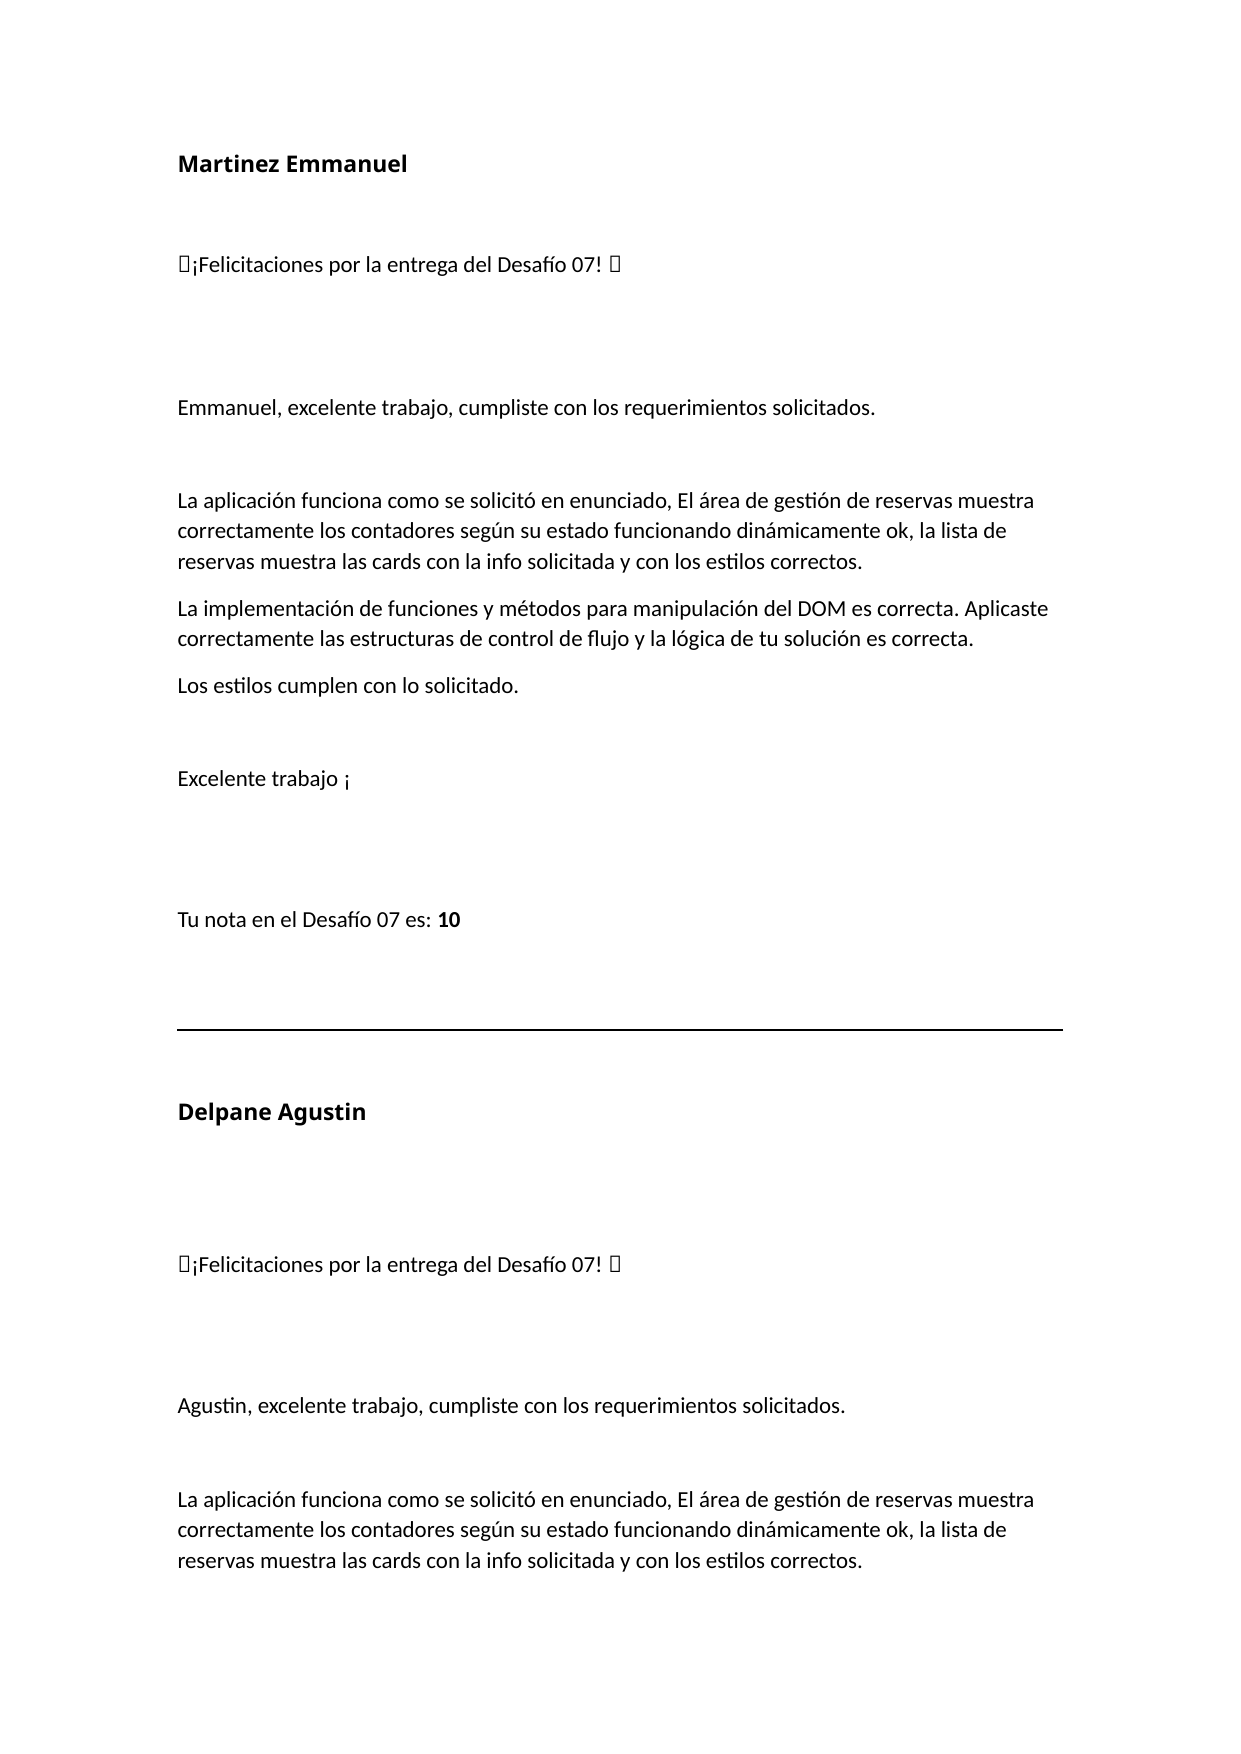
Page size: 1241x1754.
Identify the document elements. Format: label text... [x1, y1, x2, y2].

text 🎉¡Felicitaciones por la entrega del Desafío 07! 🎉 [177, 1247, 1063, 1279]
text Martinez Emmanuel [177, 148, 1063, 179]
text Delpane Agustin [177, 1096, 1063, 1127]
text 🎉¡Felicitaciones por la entrega del Desafío 07! 🎉 [177, 248, 1063, 280]
text Agustin, excelente trabajo, cumpliste con los requerimientos solicitados. [177, 1392, 1063, 1420]
text Excelente trabajo ¡ [177, 764, 1063, 792]
text Tu nota en el Desafío 07 es: 10 [177, 905, 1063, 933]
text La implementación de funciones y métodos para manipulación del DOM es correcta. Aplicaste correctamente las estructuras de control de flujo y la lógica de tu solución es correcta. [177, 594, 1063, 652]
text La aplicación funciona como se solicitó en enunciado, El área de gestión de reservas muestra correctamente los contadores según su estado funcionando dinámicamente ok, la lista de reservas muestra las cards con la info solicitada y con los estilos correctos. [177, 486, 1063, 575]
text Los estilos cumplen con lo solicitado. [177, 671, 1063, 699]
text Emmanuel, excelente trabajo, cumpliste con los requerimientos solicitados. [177, 393, 1063, 421]
text La aplicación funciona como se solicitó en enunciado, El área de gestión de reservas muestra correctamente los contadores según su estado funcionando dinámicamente ok, la lista de reservas muestra las cards con la info solicitada y con los estilos correctos. [177, 1485, 1063, 1574]
